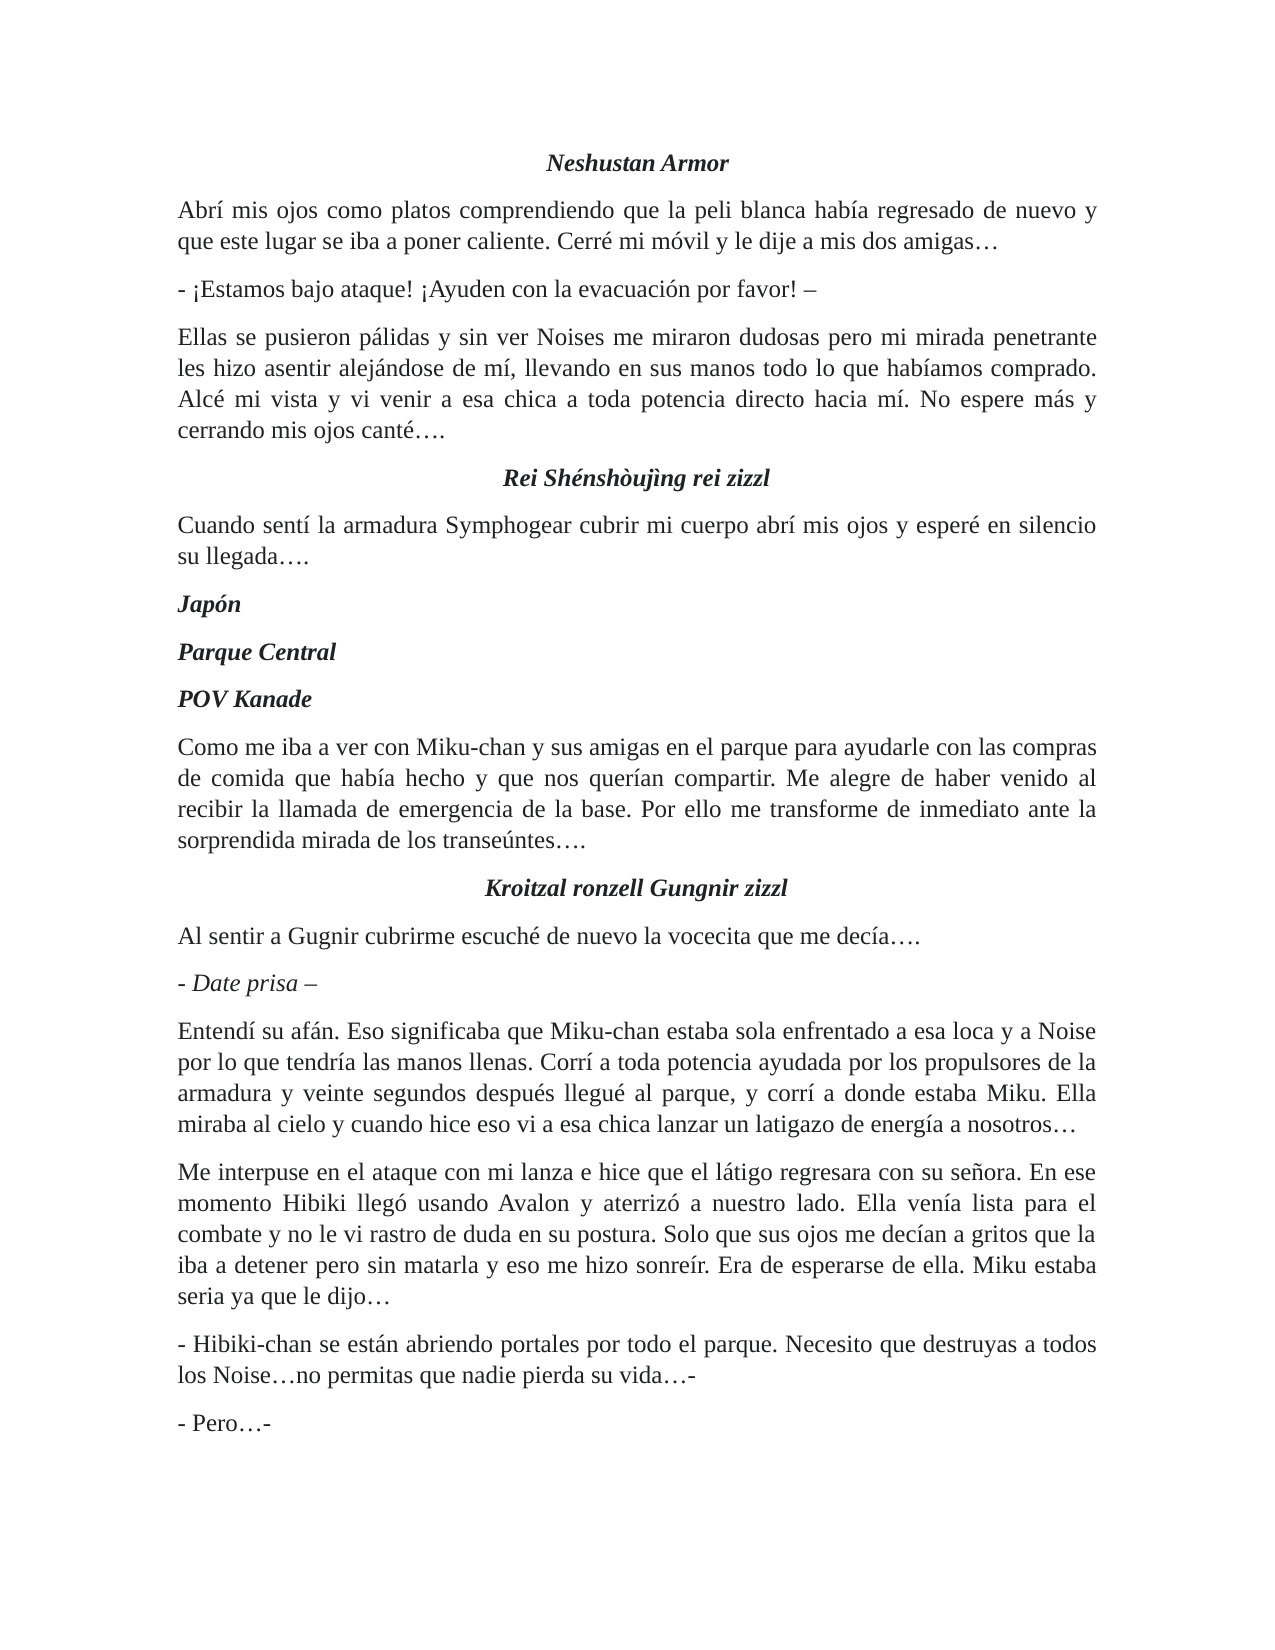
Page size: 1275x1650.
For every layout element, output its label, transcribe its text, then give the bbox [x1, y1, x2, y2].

text Parque Central [177, 637, 1098, 666]
text - ¡Estamos bajo ataque! ¡Ayuden con la evacuación por favor! – [177, 274, 1098, 303]
text Me interpuse en el ataque con mi lanza e hice que el látigo regresara con su señora. En ese momento Hibiki llegó usando Avalon y aterrizó a nuestro lado. Ella venía lista para el combate y no le vi rastro de duda en su postura. Solo que sus ojos me decían a gritos que la iba a detener pero sin matarla y eso me hizo sonreír. Era de esperarse de ella. Miku estaba seria ya que le dijo… [177, 1157, 1098, 1310]
text Kroitzal ronzell Gungnir zizzl [177, 873, 1098, 902]
text Abrí mis ojos como platos comprendiendo que la peli blanca había regresado de nuevo y que este lugar se iba a poner caliente. Cerré mi móvil y le dije a mis dos amigas… [177, 195, 1098, 255]
text Entendí su afán. Eso significaba que Miku-chan estaba sola enfrentado a esa loca y a Noise por lo que tendría las manos llenas. Corrí a toda potencia ayudada por los propulsores de la armadura y veinte segundos después llegué al parque, y corrí a donde estaba Miku. Ella miraba al cielo y cuando hice eso vi a esa chica lanzar un latigazo de energía a nosotros… [177, 1016, 1098, 1138]
text - Hibiki-chan se están abriendo portales por todo el parque. Necesito que destruyas a todos los Noise…no permitas que nadie pierda su vida…- [177, 1329, 1098, 1389]
text Al sentir a Gugnir cubrirme escuché de nuevo la vocecita que me decía…. [177, 921, 1098, 949]
text Ellas se pusieron pálidas y sin ver Noises me miraron dudosas pero mi mirada penetrante les hizo asentir alejándose de mí, llevando en sus manos todo lo que habíamos comprado. Alcé mi vista y vi venir a esa chica a toda potencia directo hacia mí. No espere más y cerrando mis ojos canté…. [177, 322, 1098, 444]
text Como me iba a ver con Miku-chan y sus amigas en el parque para ayudarle con las compras de comida que había hecho y que nos querían compartir. Me alegre de haber venido al recibir la llamada de emergencia de la base. Por ello me transforme de inmediato ante la sorprendida mirada de los transeúntes…. [177, 732, 1098, 854]
text POV Kanade [177, 684, 1098, 713]
text Japón [177, 589, 1098, 618]
text Rei Shénshòujìng rei zizzl [177, 463, 1098, 491]
text - Pero…- [177, 1408, 1098, 1436]
text Cuando sentí la armadura Symphogear cubrir mi cuerpo abrí mis ojos y esperé en silencio su llegada…. [177, 510, 1098, 570]
text - Date prisa – [177, 968, 1098, 997]
text Neshustan Armor [177, 148, 1098, 176]
